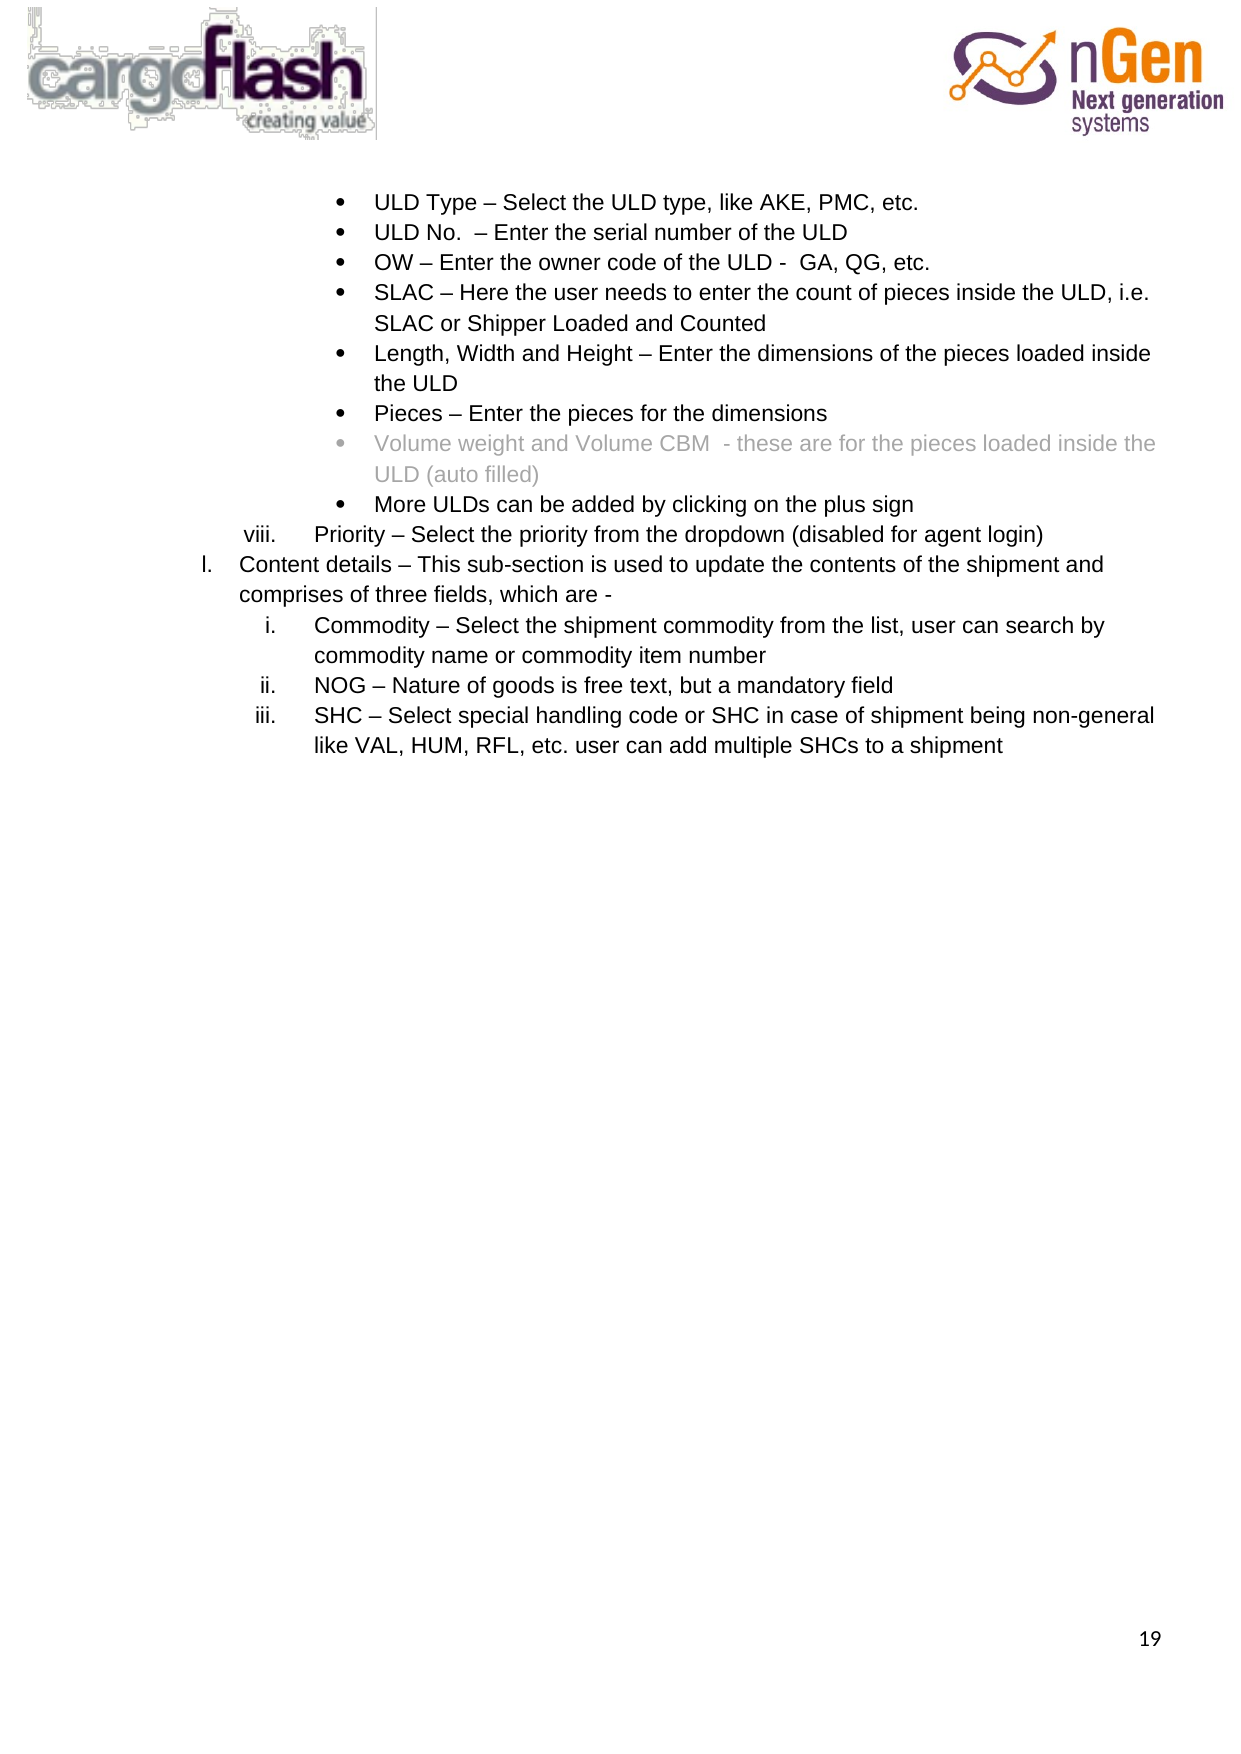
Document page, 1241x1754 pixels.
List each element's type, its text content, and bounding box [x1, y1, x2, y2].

picture [27, 7, 379, 140]
list More ULDs can be added by clicking on the plus sign [336, 491, 1161, 517]
list SLAC – Here the user needs to enter the count of pieces inside the ULD, i.e. SLAC or Shipper Loaded and Counted [336, 279, 1161, 336]
list Volume weight and Volume CBM - these are for the pieces loaded inside the ULD (auto filled) [336, 430, 1161, 487]
list Commodity – Select the shipment commodity from the list, user can search by commodity name or commodity item number [276, 612, 1161, 668]
picture [931, 2, 1240, 150]
list Content details – This sub-section is used to update the contents of the shipment and comprises of three fields, which are - [201, 551, 1161, 608]
list OW – Enter the owner code of the ULD - GA, QG, etc. [336, 249, 1161, 276]
list NOG – Nature of goods is free text, but a mandatory field [276, 672, 1161, 698]
list Pieces – Enter the pieces for the dimensions [336, 400, 1161, 427]
list SHC – Select special handling code or SHC in case of shipment being non-general like VAL, HUM, RFL, etc. user can add multiple SHCs to a shipment [276, 702, 1161, 759]
list ULD Type – Select the ULD type, like AKE, PMC, etc. [336, 189, 1161, 215]
list Length, Width and Height – Enter the dimensions of the pieces loaded inside the ULD [336, 340, 1161, 396]
list Priority – Select the priority from the dropdown (disabled for agent login) [276, 521, 1161, 547]
list ULD No. – Enter the serial number of the ULD [336, 219, 1161, 245]
